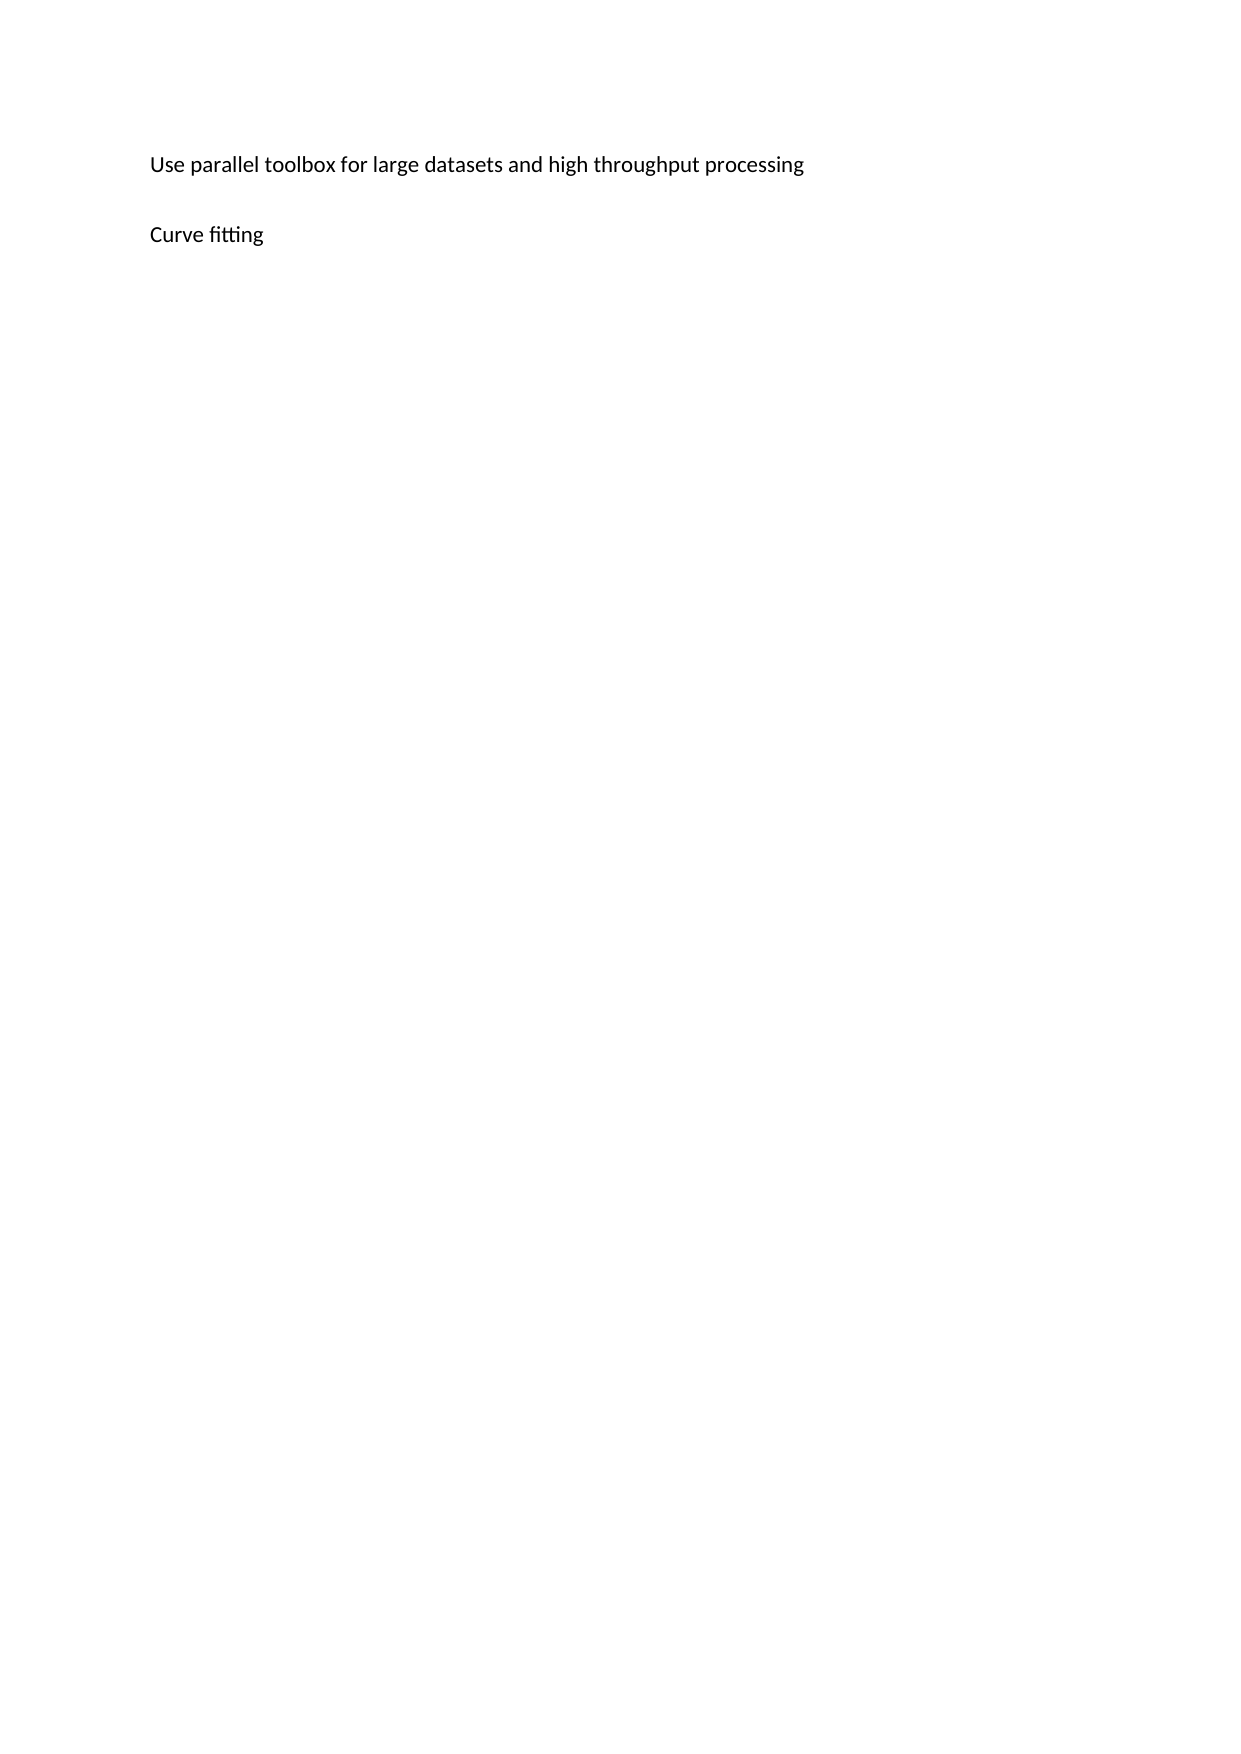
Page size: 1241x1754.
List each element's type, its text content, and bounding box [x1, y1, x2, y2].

text Curve fitting [150, 220, 1090, 248]
text Use parallel toolbox for large datasets and high throughput processing [150, 150, 1090, 178]
